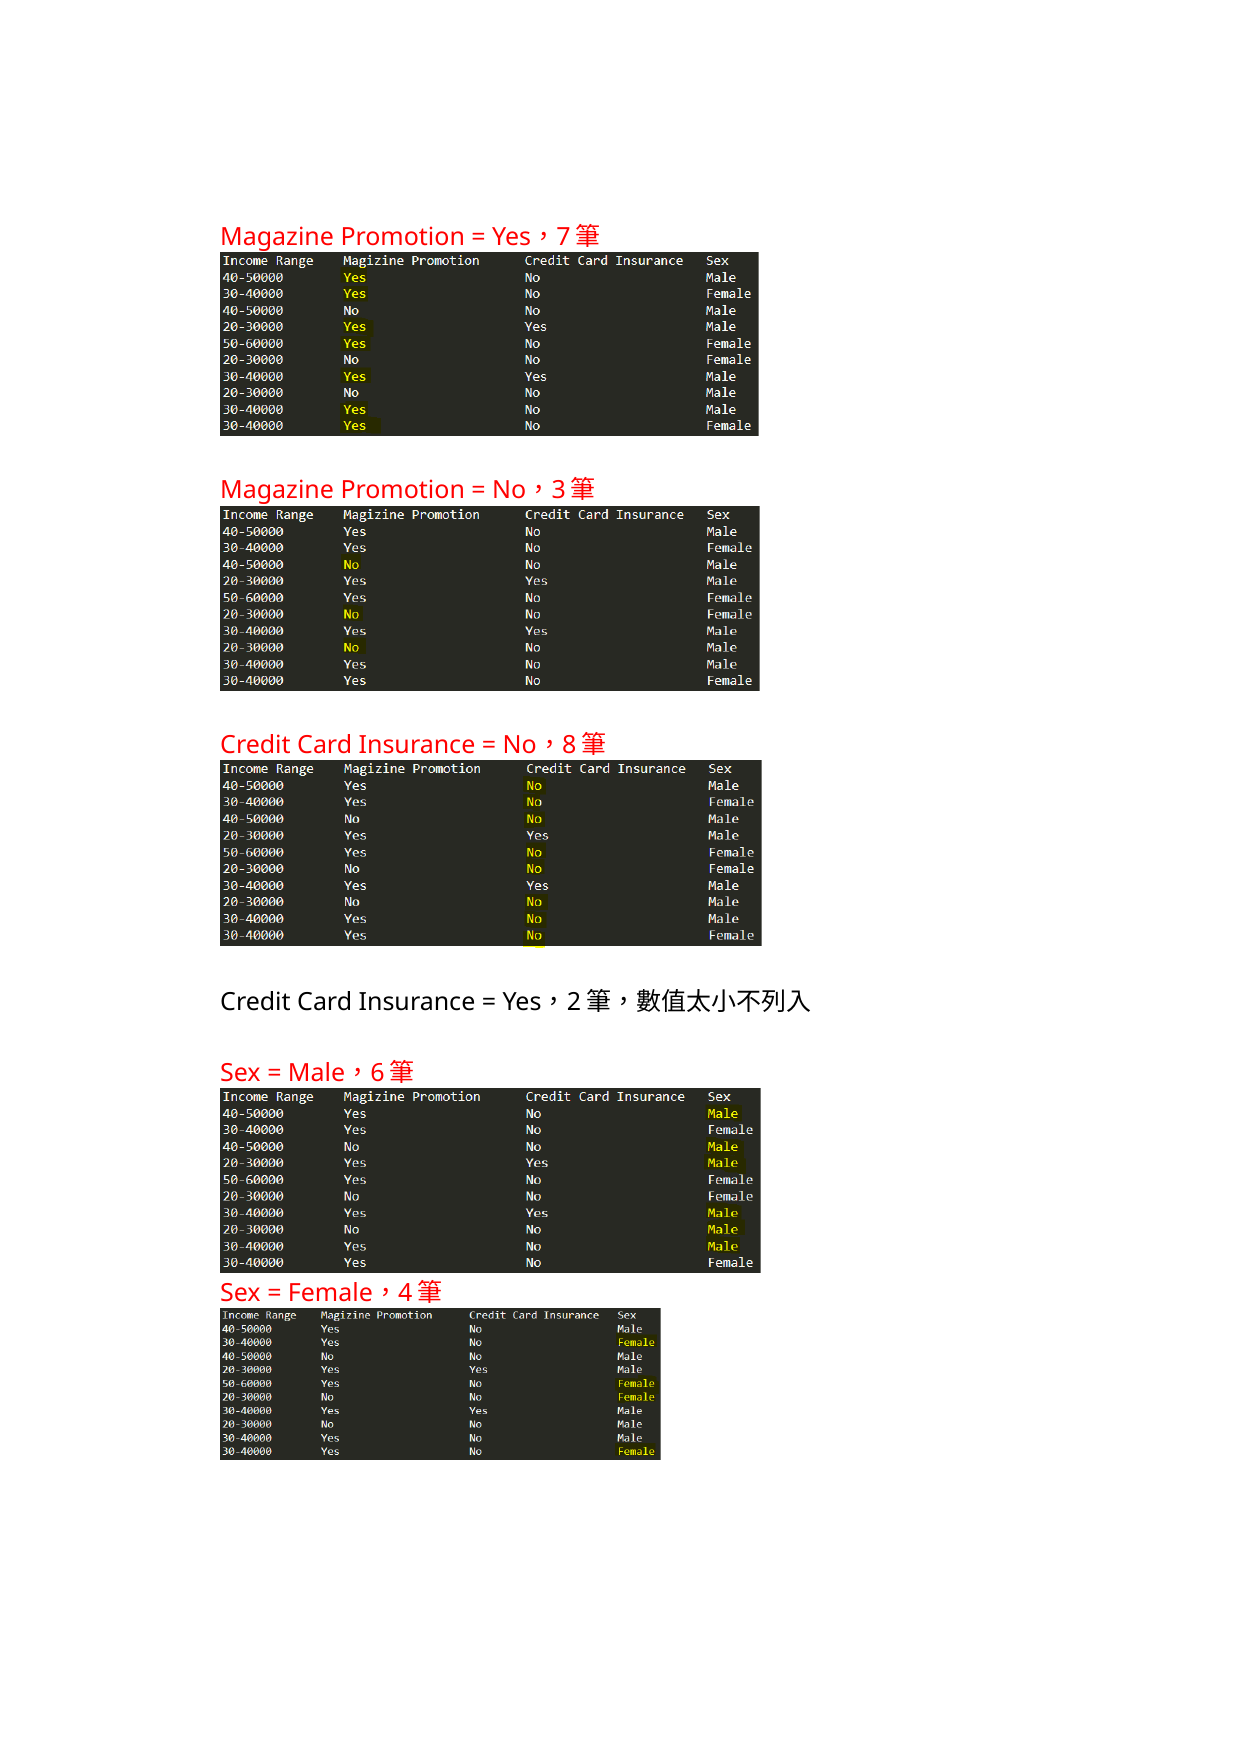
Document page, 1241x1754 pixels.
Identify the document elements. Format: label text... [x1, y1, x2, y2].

list Magazine Promotion = No，3筆 [220, 470, 1120, 506]
picture [220, 506, 760, 691]
list Sex = Female，4筆 [220, 1273, 1120, 1309]
picture [220, 252, 759, 436]
list Sex = Male，6筆 [220, 1052, 1120, 1088]
picture [220, 760, 762, 948]
picture [220, 1308, 661, 1460]
list Magazine Promotion = Yes，7筆 [220, 216, 1120, 252]
list Credit Card Insurance = No，8筆 [220, 724, 1120, 761]
list Credit Card Insurance = Yes，2筆，數值太小不列入 [220, 982, 1120, 1018]
picture [220, 1088, 761, 1273]
